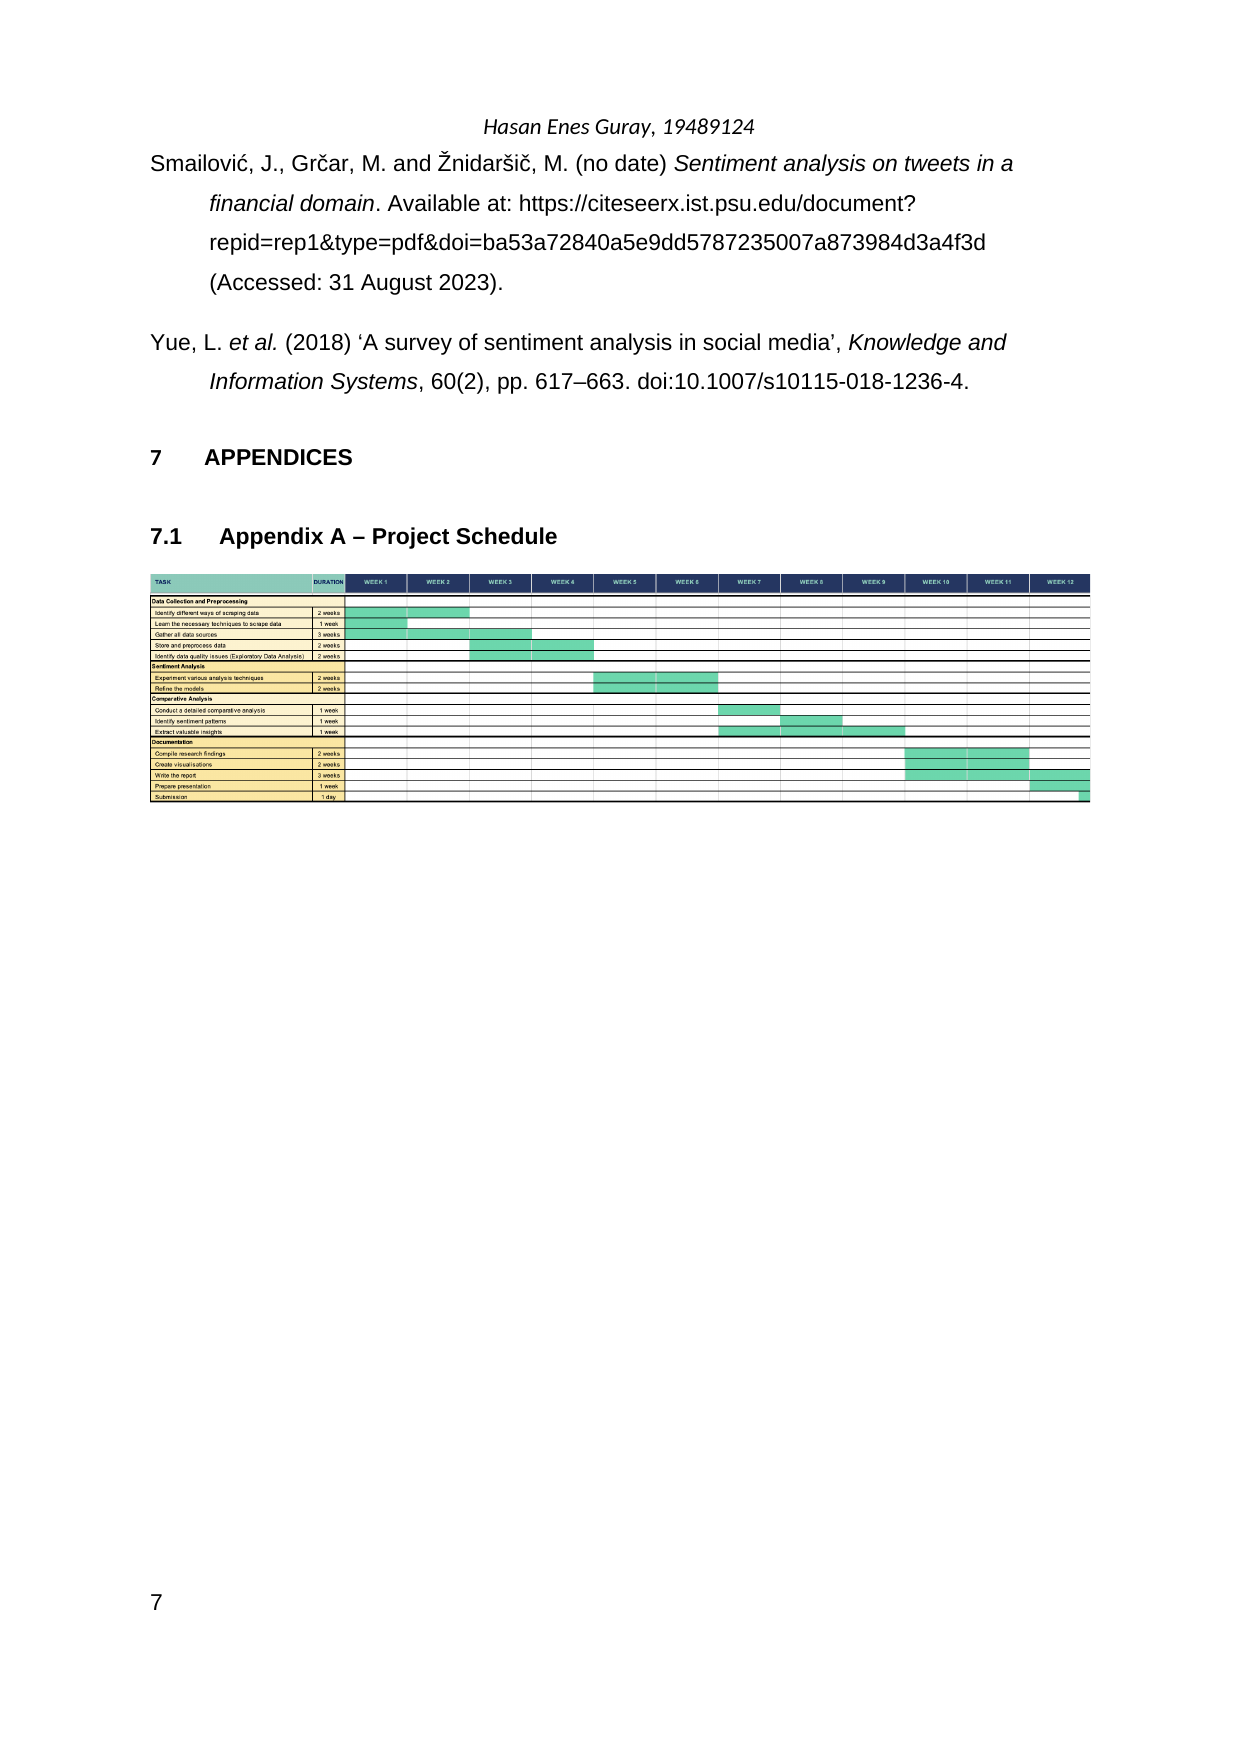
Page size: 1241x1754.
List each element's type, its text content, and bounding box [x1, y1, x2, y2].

text Smailović, J., Grčar, M. and Žnidaršič, M. (no date) Sentiment analysis on tweets in a financial domain. Available at: https://citeseerx.ist.psu.edu/document?repid=rep1&type=pdf&doi=ba53a72840a5e9dd5787235007a873984d3a4f3d (Accessed: 31 August 2023). [150, 150, 1090, 295]
picture [150, 574, 1091, 803]
text Yue, L. et al. (2018) ‘A survey of sentiment analysis in social media’, Knowledge and Information Systems, 60(2), pp. 617–663. doi:10.1007/s10115-018-1236-4. [150, 329, 1090, 394]
subtitle Appendix A – Project Schedule [150, 523, 1090, 549]
subtitle Appendices [150, 443, 1090, 471]
